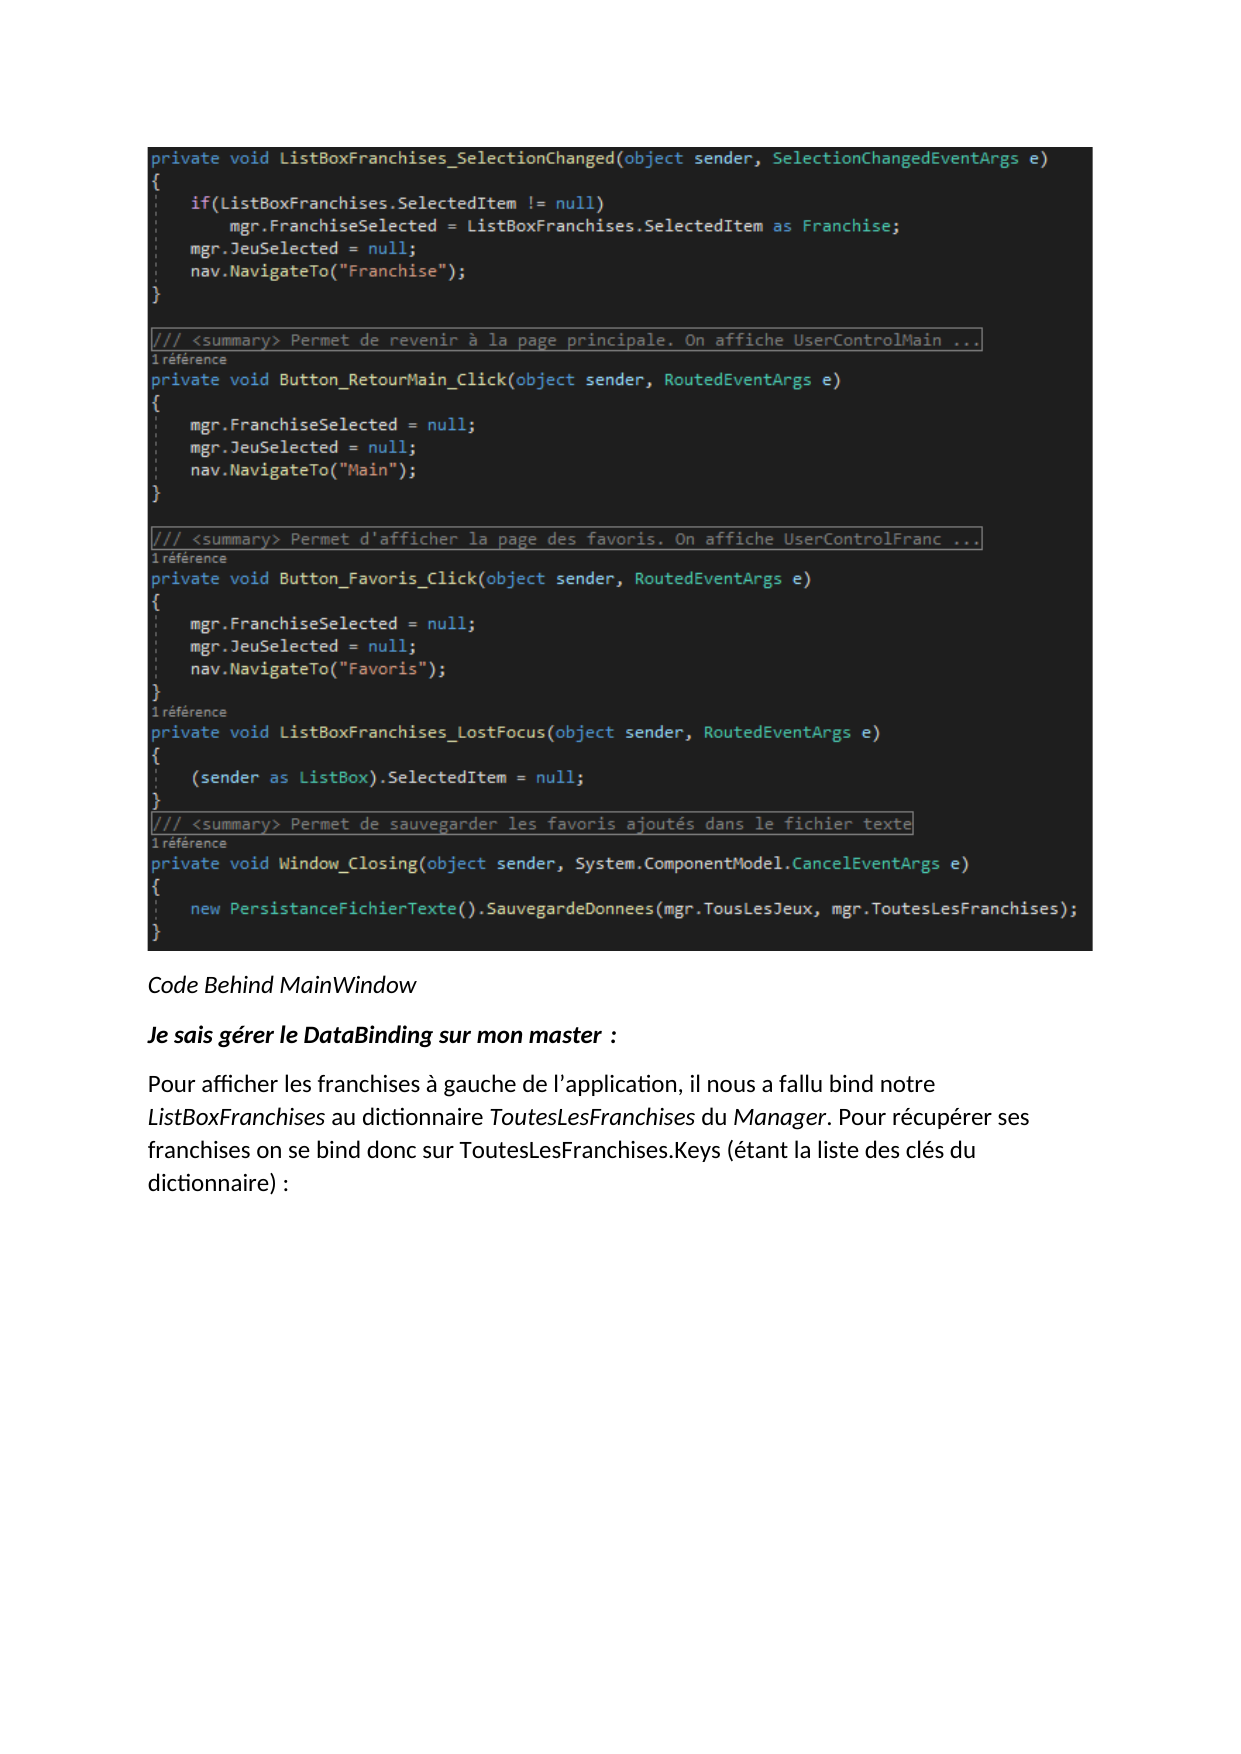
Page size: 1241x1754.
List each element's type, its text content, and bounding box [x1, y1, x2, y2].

text Code Behind MainWindow [148, 969, 1093, 1000]
picture [147, 147, 1093, 951]
text Pour afficher les franchises à gauche de l’application, il nous a fallu bind notre ListBoxFranchises au dictionnaire ToutesLesFranchises du Manager. Pour récupérer ses franchises on se bind donc sur ToutesLesFranchises.Keys (étant la liste des clés du dictionnaire) : [148, 1068, 1093, 1198]
text Je sais gérer le DataBinding sur mon master : [148, 1019, 1093, 1049]
